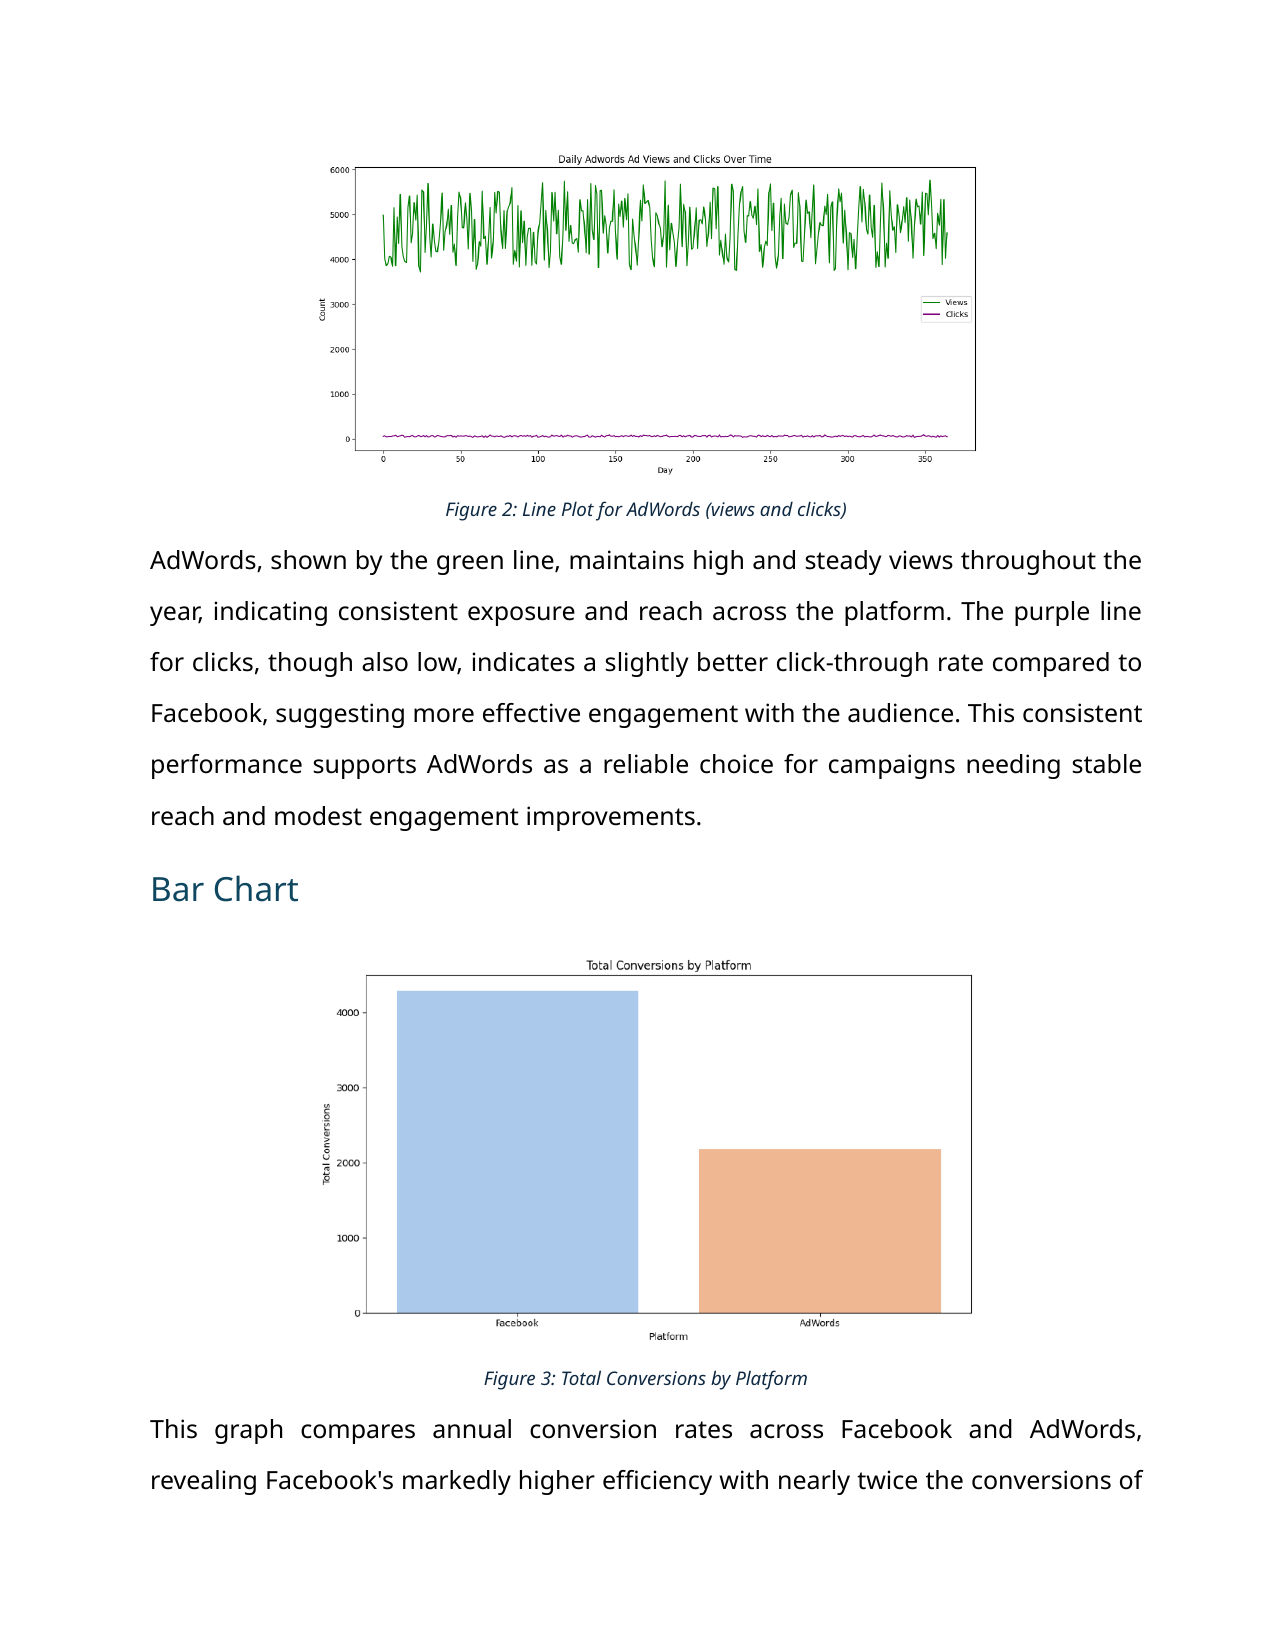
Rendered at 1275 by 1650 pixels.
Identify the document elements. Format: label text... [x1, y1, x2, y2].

picture [316, 953, 977, 1348]
subtitle Bar Chart [150, 866, 1144, 911]
text AdWords, shown by the green line, maintains high and steady views throughout the year, indicating consistent exposure and reach across the platform. The purple line for clicks, though also low, indicates a slightly better click-through rate compared to Facebook, suggesting more effective engagement with the audience. This consistent performance supports AdWords as a reliable choice for campaigns needing stable reach and modest engagement improvements. [150, 543, 1144, 832]
text Figure 3: Total Conversions by Platform [150, 1365, 1144, 1391]
picture [313, 150, 980, 480]
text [150, 1411, 1144, 1496]
text Figure 2: Line Plot for AdWords (views and clicks) [150, 497, 1144, 522]
